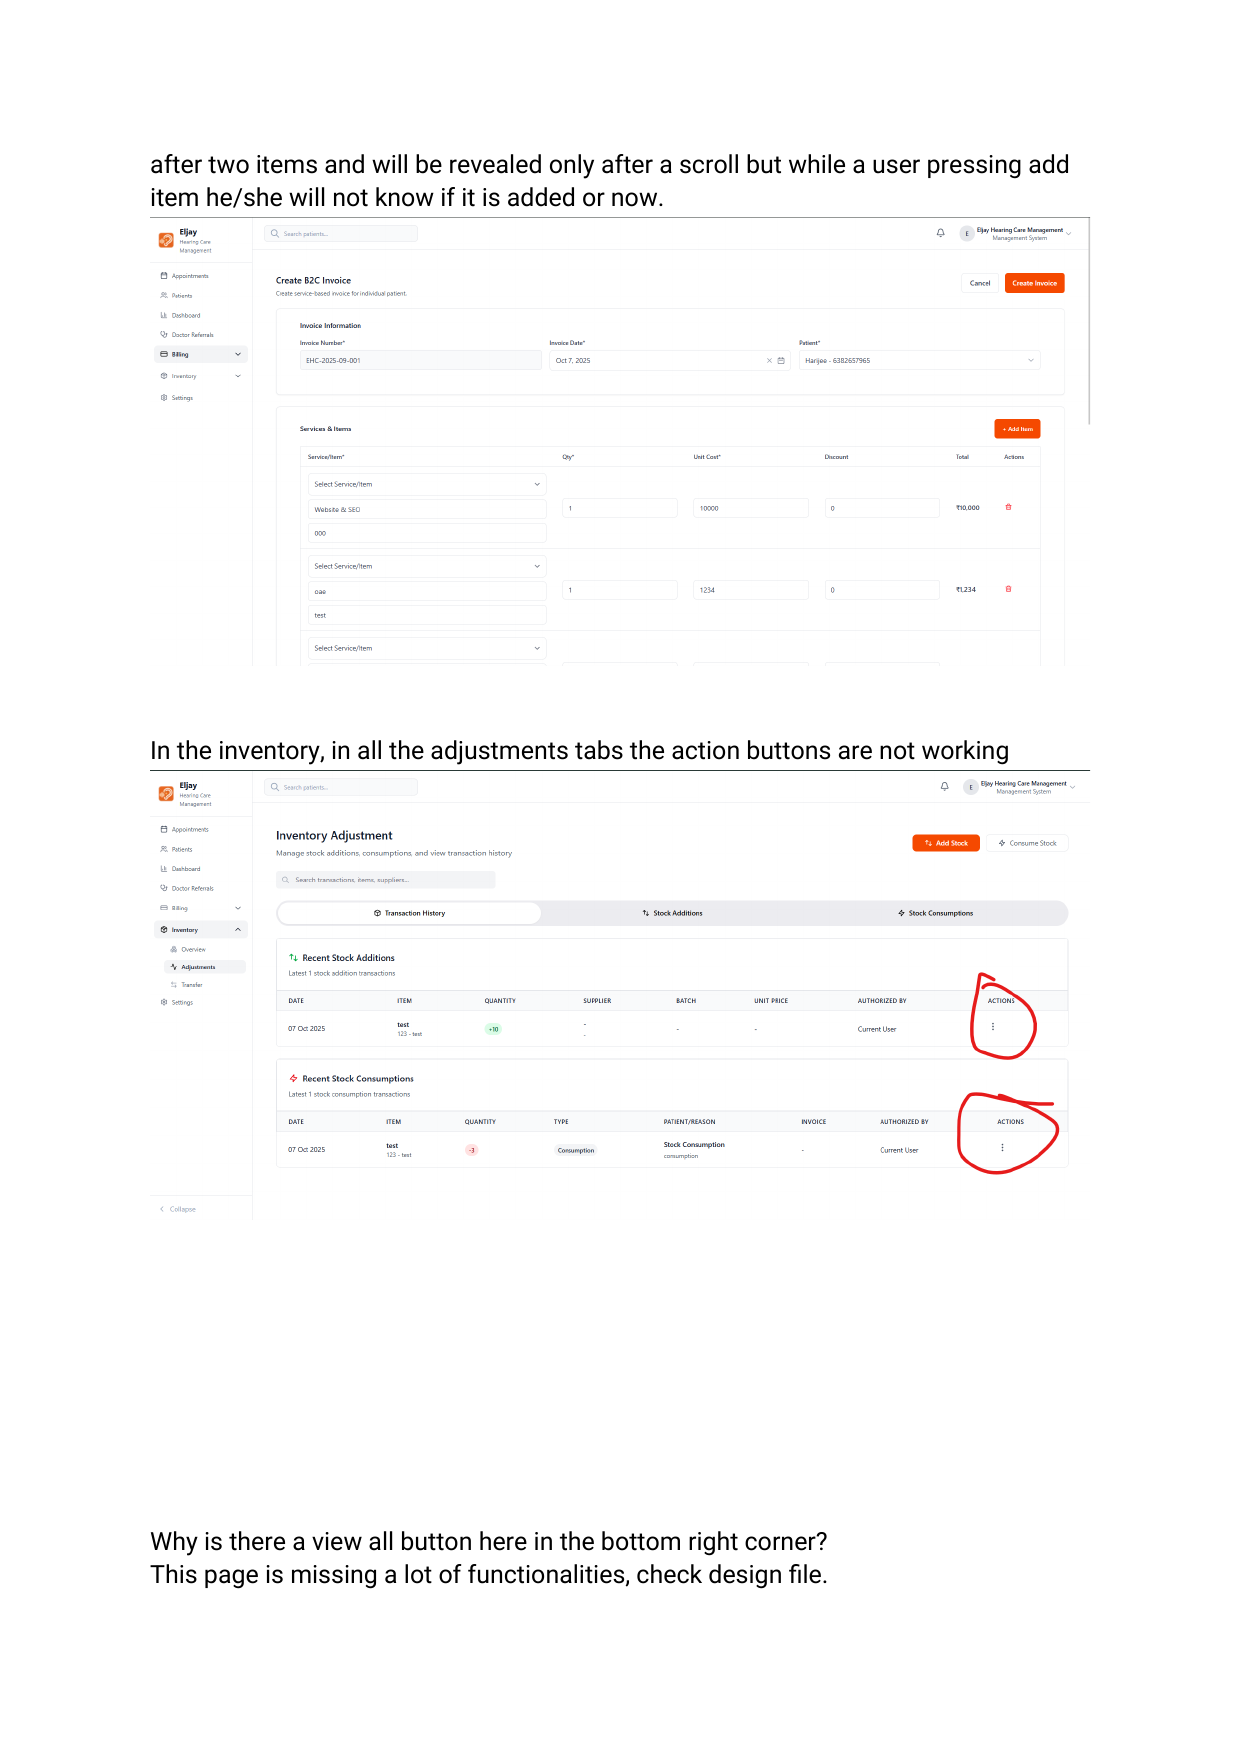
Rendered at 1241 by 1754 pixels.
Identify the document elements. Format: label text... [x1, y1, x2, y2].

picture [150, 217, 1091, 666]
picture [150, 770, 1091, 1220]
text In the inventory, in all the adjustments tabs the action buttons are not working [150, 736, 1090, 766]
text Why is there a view all button here in the bottom right corner? [150, 1527, 1090, 1556]
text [150, 150, 1090, 213]
text This page is missing a lot of functionalities, check design file. [150, 1560, 1090, 1589]
